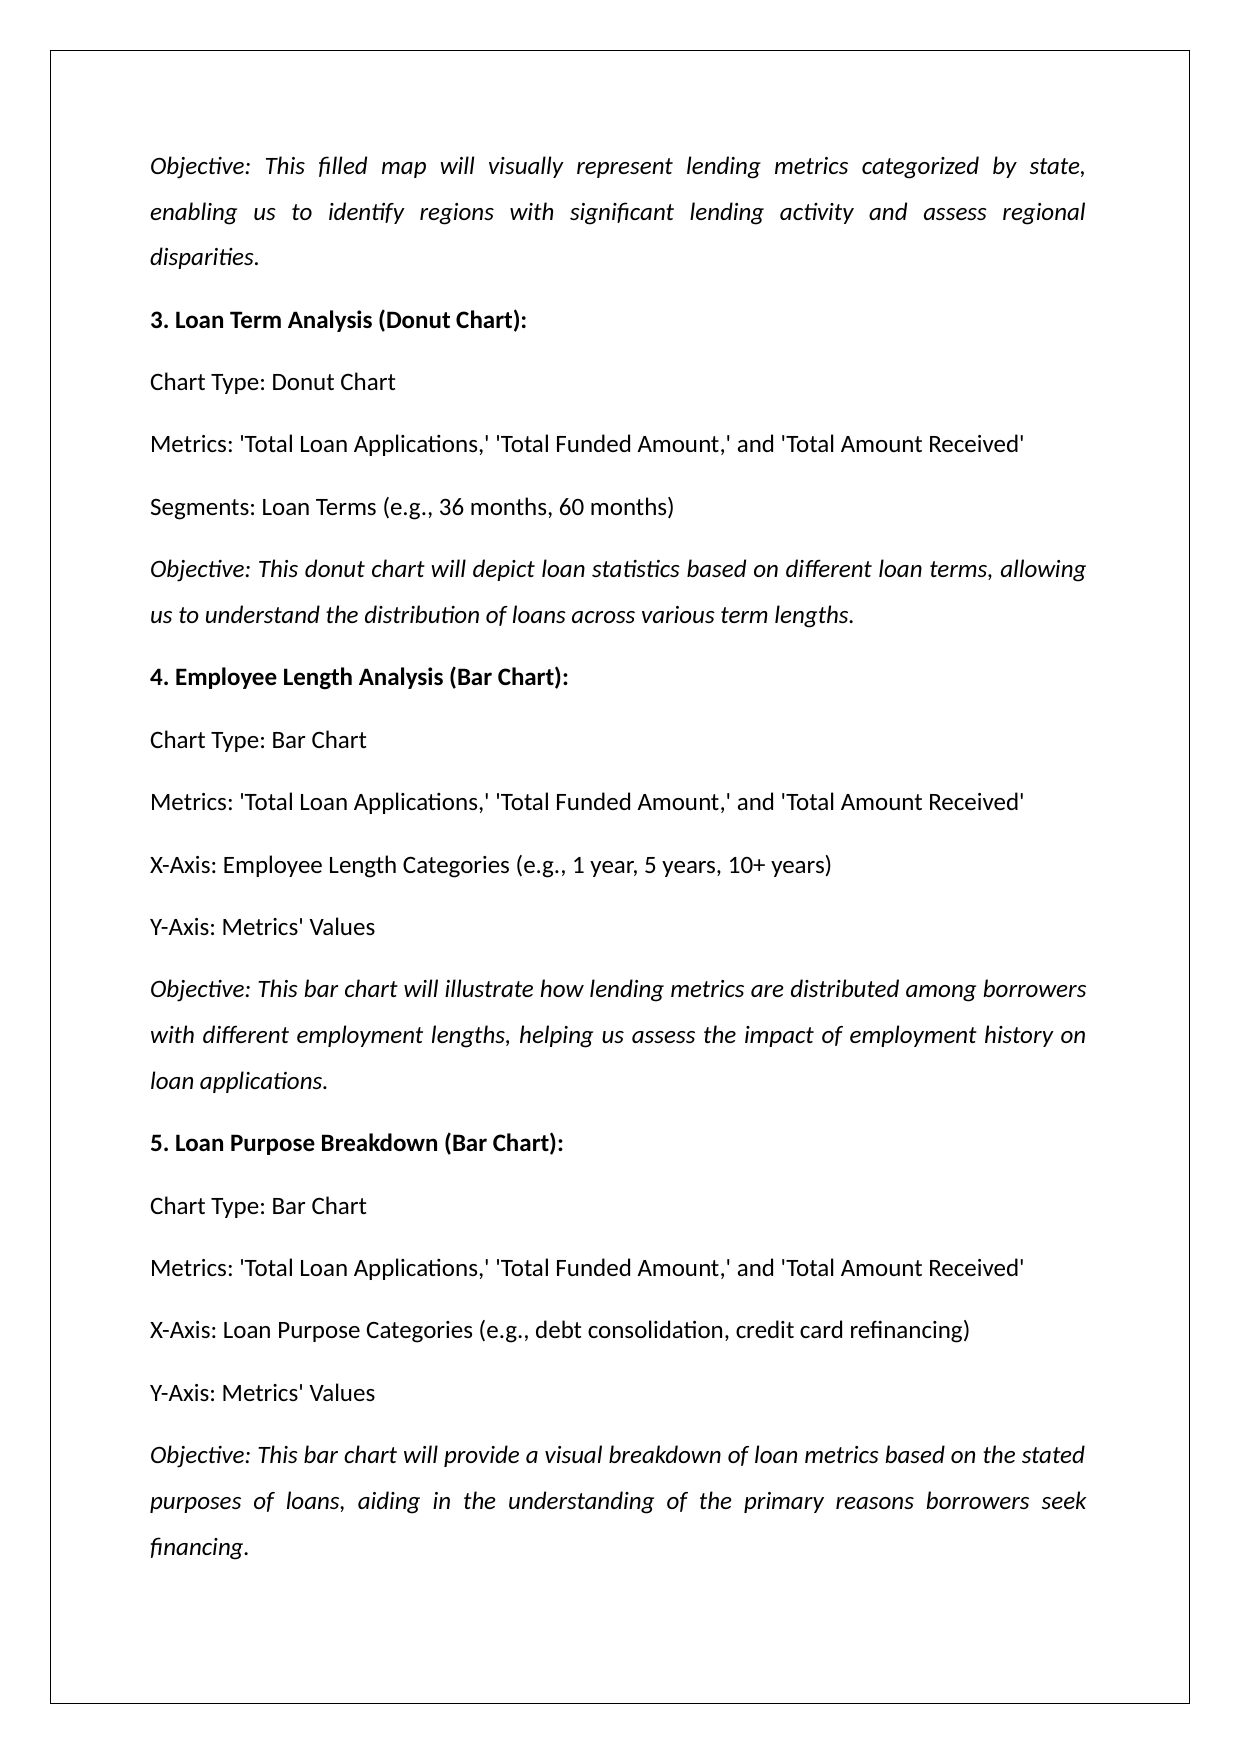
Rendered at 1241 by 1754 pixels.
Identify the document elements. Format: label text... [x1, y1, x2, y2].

text Metrics: 'Total Loan Applications,' 'Total Funded Amount,' and 'Total Amount Received' [150, 429, 1090, 459]
text Chart Type: Donut Chart [150, 366, 1090, 397]
text Metrics: 'Total Loan Applications,' 'Total Funded Amount,' and 'Total Amount Received' [150, 786, 1090, 817]
text Y-Axis: Metrics' Values [150, 1377, 1090, 1407]
text Objective: This bar chart will provide a visual breakdown of loan metrics based on the stated purposes of loans, aiding in the understanding of the primary reasons borrowers seek financing. [150, 1439, 1090, 1561]
text Metrics: 'Total Loan Applications,' 'Total Funded Amount,' and 'Total Amount Received' [150, 1252, 1090, 1283]
text 5. Loan Purpose Breakdown (Bar Chart): [150, 1127, 1090, 1158]
text Chart Type: Bar Chart [150, 1190, 1090, 1220]
text 4. Employee Length Analysis (Bar Chart): [150, 662, 1090, 692]
text Chart Type: Bar Chart [150, 724, 1090, 754]
text Objective: This donut chart will depict loan statistics based on different loan terms, allowing us to understand the distribution of loans across various term lengths. [150, 553, 1090, 630]
text Objective: This filled map will visually represent lending metrics categorized by state, enabling us to identify regions with significant lending activity and assess regional disparities. [150, 150, 1090, 272]
text Segments: Loan Terms (e.g., 36 months, 60 months) [150, 491, 1090, 522]
text X-Axis: Loan Purpose Categories (e.g., debt consolidation, credit card refinancing) [150, 1314, 1090, 1345]
text X-Axis: Employee Length Categories (e.g., 1 year, 5 years, 10+ years) [150, 849, 1090, 879]
text 3. Loan Term Analysis (Donut Chart): [150, 304, 1090, 334]
text Y-Axis: Metrics' Values [150, 911, 1090, 942]
text Objective: This bar chart will illustrate how lending metrics are distributed among borrowers with different employment lengths, helping us assess the impact of employment history on loan applications. [150, 973, 1090, 1096]
